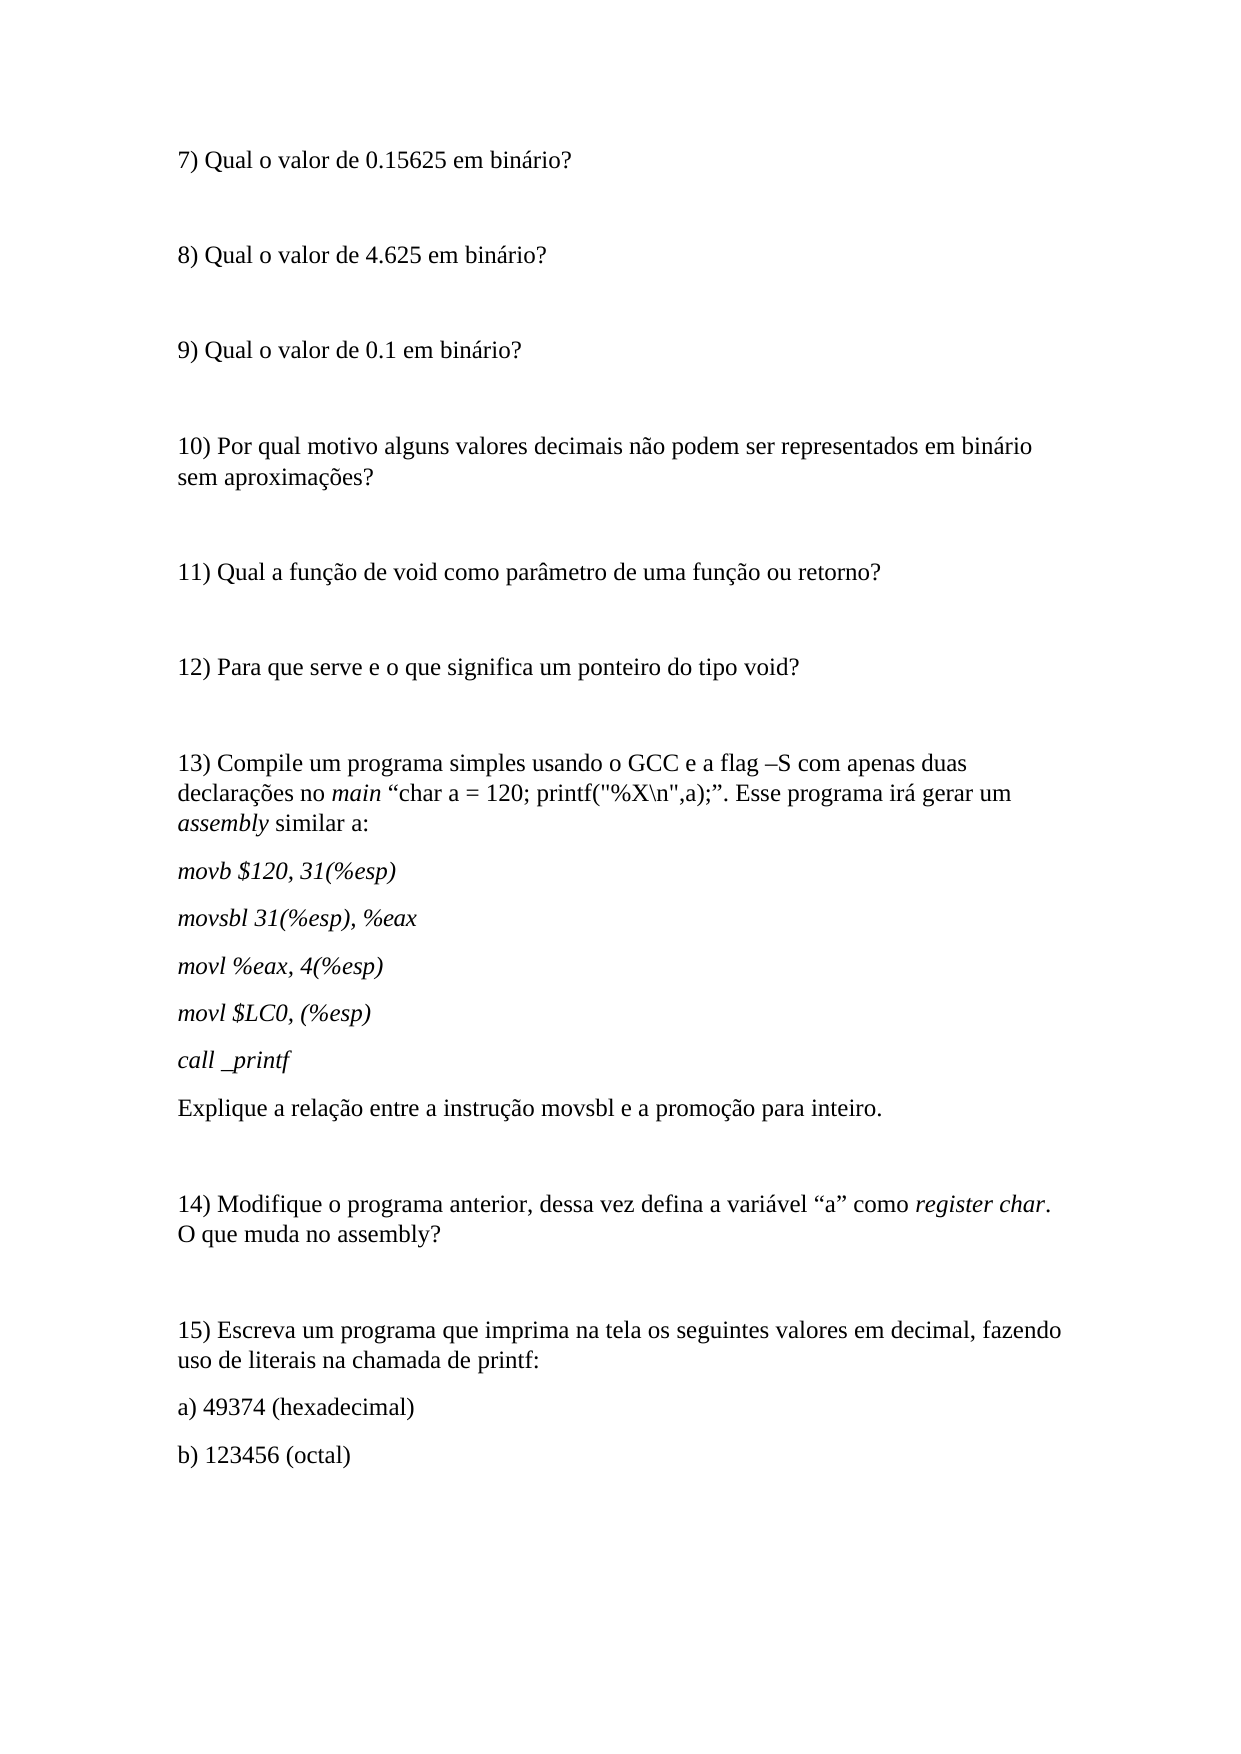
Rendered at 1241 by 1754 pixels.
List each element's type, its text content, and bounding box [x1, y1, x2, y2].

text Explique a relação entre a instrução movsbl e a promoção para inteiro. [177, 1093, 1073, 1122]
list Qual o valor de 4.625 em binário? [177, 240, 1073, 269]
text b) 123456 (octal) [177, 1440, 1073, 1469]
text a) 49374 (hexadecimal) [177, 1392, 1073, 1421]
text movb $120, 31(%esp) movsbl 31(%esp), %eax movl %eax, 4(%esp) movl $LC0, (%esp) [177, 856, 429, 1027]
list Qual a função de void como parâmetro de uma função ou retorno? [177, 557, 1073, 585]
list Modifique o programa anterior, dessa vez defina a variável “a” como register char. O que muda no assembly? [177, 1189, 1051, 1248]
text call _printf [177, 1046, 1073, 1074]
list Para que serve e o que significa um ponteiro do tipo void? [177, 652, 1073, 681]
list Compile um programa simples usando o GCC e a flag –S com apenas duas declarações no main “char a = 120; printf("%X\n",a);”. Esse programa irá gerar um assembly similar a: [177, 748, 1012, 837]
list Qual o valor de 0.15625 em binário? [177, 145, 1073, 173]
list Qual o valor de 0.1 em binário? [177, 335, 1073, 364]
list Por qual motivo alguns valores decimais não podem ser representados em binário sem aproximações? [177, 431, 1033, 490]
list Escreva um programa que imprima na tela os seguintes valores em decimal, fazendo uso de literais na chamada de printf: [177, 1315, 1062, 1374]
